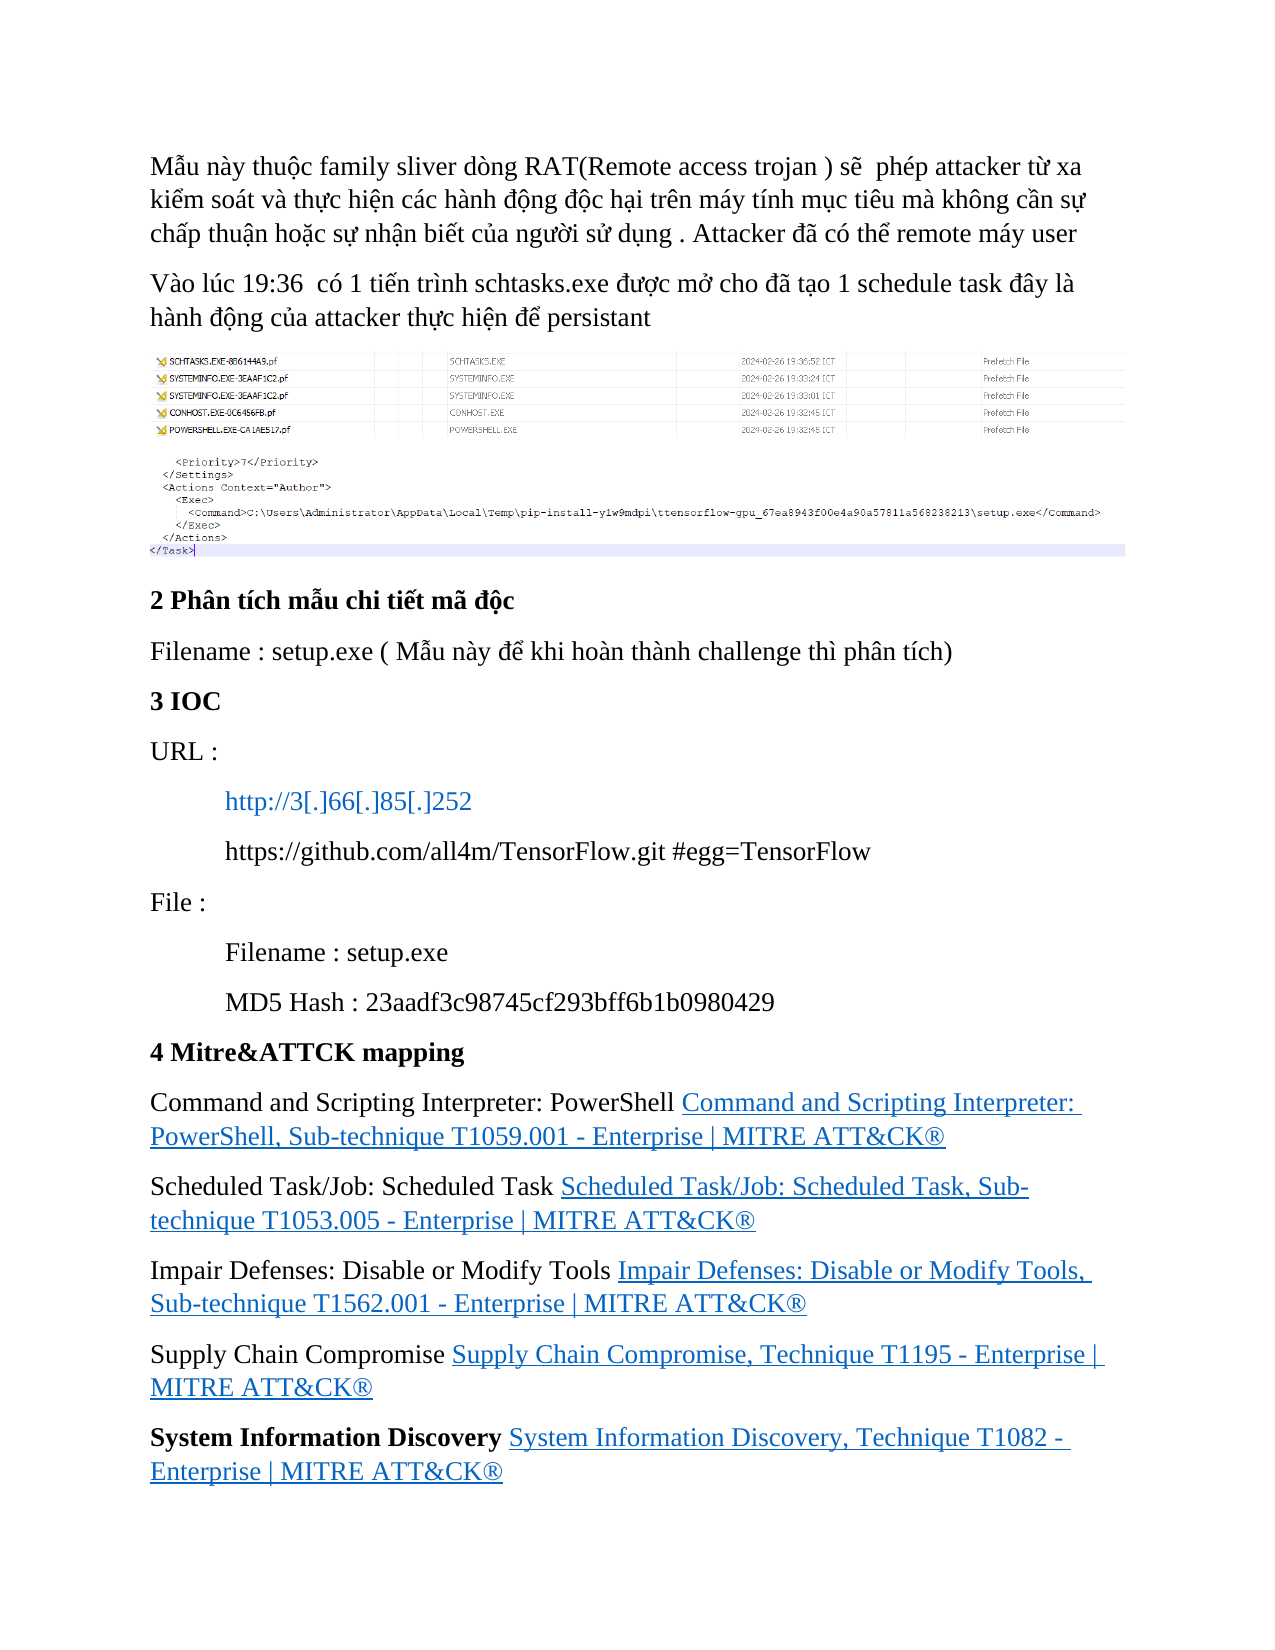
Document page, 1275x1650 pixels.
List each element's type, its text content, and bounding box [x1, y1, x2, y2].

text Scheduled Task/Job: Scheduled Task Scheduled Task/Job: Scheduled Task, Sub-technique T1053.005 - Enterprise | MITRE ATT&CK® [150, 1170, 1125, 1235]
picture [150, 456, 1125, 566]
text https://github.com/all4m/TensorFlow.git #egg=TensorFlow [225, 835, 1125, 867]
text MD5 Hash : 23aadf3c98745cf293bff6b1b0980429 [225, 986, 1125, 1017]
text http://3[.]66[.]85[.]252 [225, 785, 1125, 816]
text Command and Scripting Interpreter: PowerShell Command and Scripting Interpreter: PowerShell, Sub-technique T1059.001 - Enterprise | MITRE ATT&CK® [150, 1086, 1125, 1151]
text File : [150, 886, 1125, 917]
text 3 IOC [150, 685, 1125, 716]
text Impair Defenses: Disable or Modify Tools Impair Defenses: Disable or Modify Tools, Sub-technique T1562.001 - Enterprise | MITRE ATT&CK® [150, 1254, 1125, 1319]
picture [150, 351, 1125, 438]
text Filename : setup.exe [225, 936, 1125, 967]
text Vào lúc 19:36 có 1 tiến trình schtasks.exe được mở cho đã tạo 1 schedule task đây là hành động của attacker thực hiện để persistant [150, 267, 1125, 332]
text 4 Mitre&ATTCK mapping [150, 1036, 1125, 1067]
text URL : [150, 735, 1125, 766]
text Filename : setup.exe ( Mẫu này để khi hoàn thành challenge thì phân tích) [150, 634, 1125, 666]
text 2 Phân tích mẫu chi tiết mã độc [150, 584, 1125, 616]
text System Information Discovery System Information Discovery, Technique T1082 - Enterprise | MITRE ATT&CK® [150, 1421, 1125, 1486]
text Supply Chain Compromise Supply Chain Compromise, Technique T1195 - Enterprise | MITRE ATT&CK® [150, 1338, 1125, 1402]
text Mẫu này thuộc family sliver dòng RAT(Remote access trojan ) sẽ phép attacker từ xa kiểm soát và thực hiện các hành động độc hại trên máy tính mục tiêu mà không cần sự chấp thuận hoặc sự nhận biết của người sử dụng . Attacker đã có thể remote máy user [150, 150, 1125, 248]
